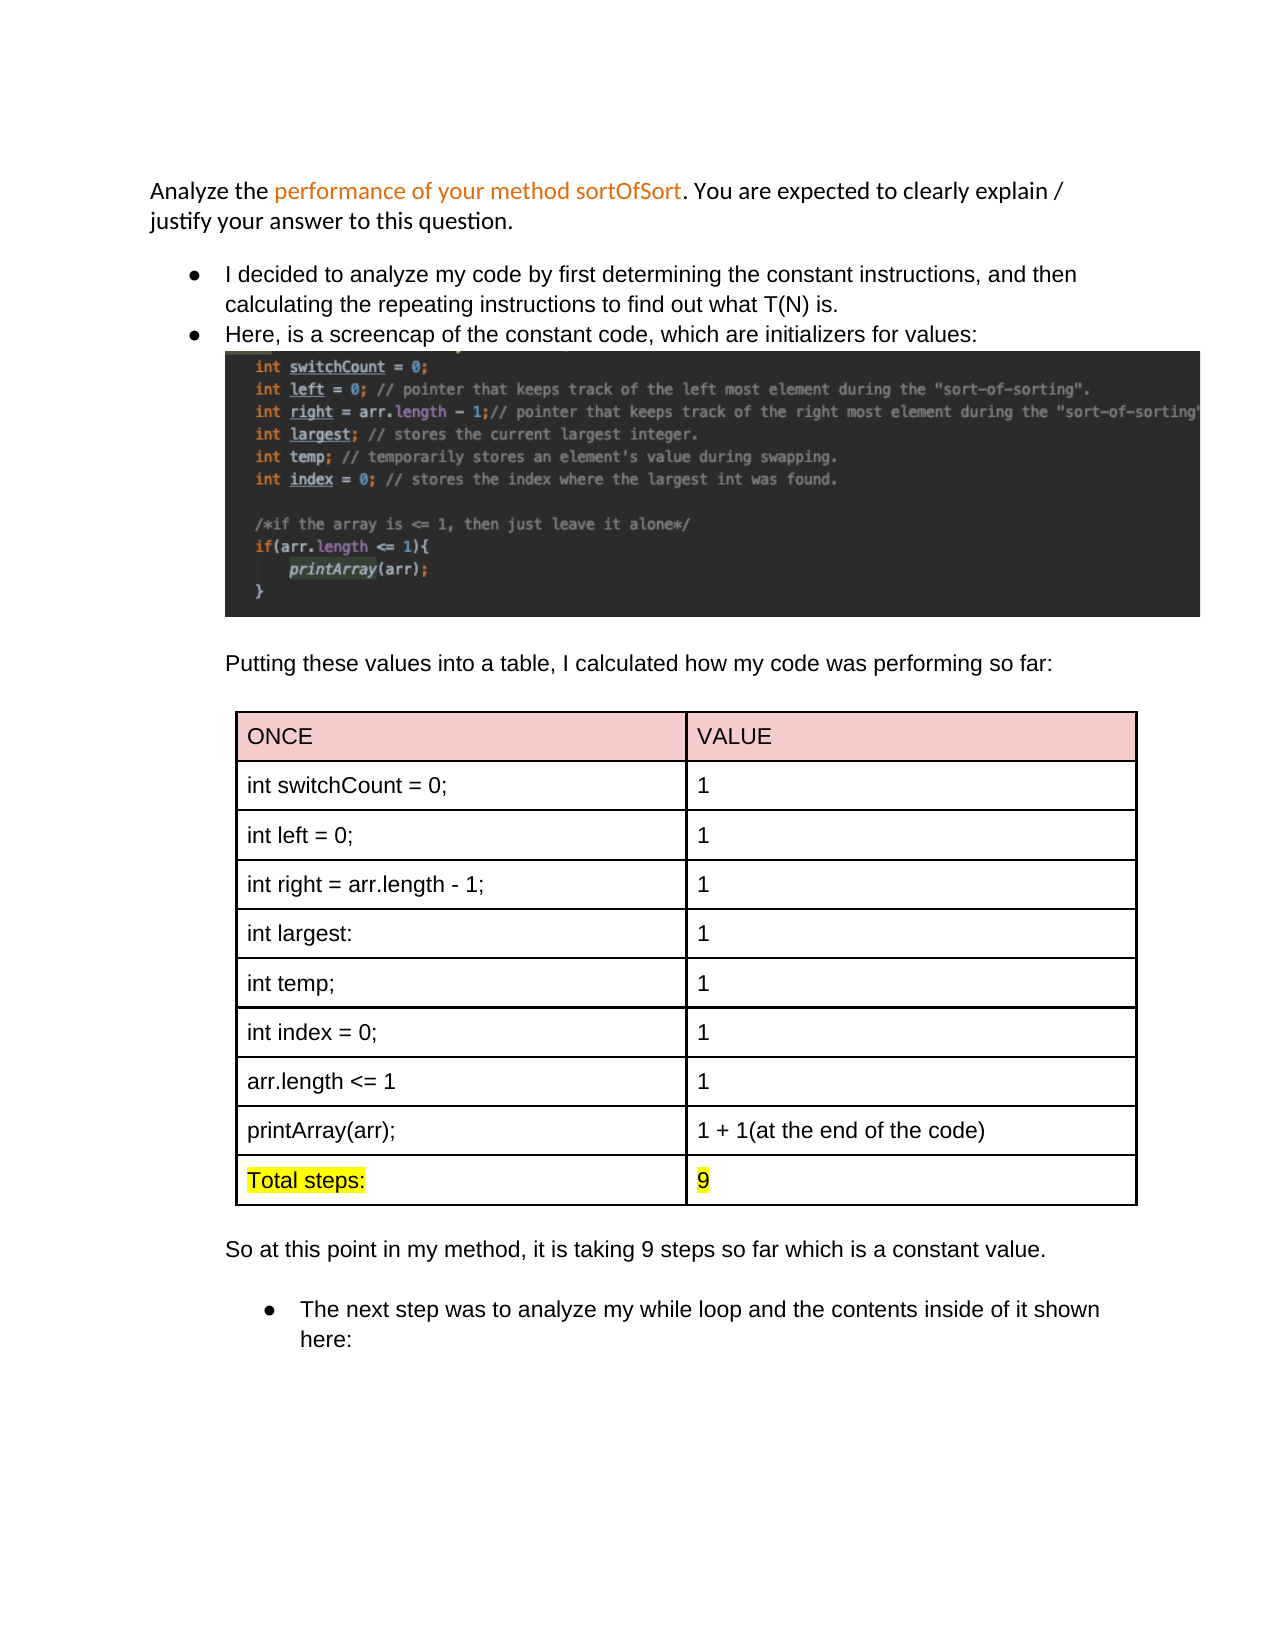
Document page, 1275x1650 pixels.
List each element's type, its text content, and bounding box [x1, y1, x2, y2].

table_cell int left = 0; [238, 811, 685, 858]
table_cell int switchCount = 0; [238, 762, 685, 809]
table_cell 1 [688, 1058, 1135, 1105]
picture [225, 351, 1200, 617]
table_cell 9 [688, 1156, 1135, 1203]
table_cell int right = arr.length - 1; [238, 861, 685, 908]
list The next step was to analyze my while loop and the contents inside of it shown here: [262, 1296, 1125, 1353]
text Putting these values into a table, I calculated how my code was performing so far: [225, 650, 1125, 677]
table_cell int temp; [238, 959, 685, 1006]
table_header VALUE [688, 713, 1135, 760]
list Here, is a screencap of the constant code, which are initializers for values: [187, 321, 1125, 348]
table_cell int largest: [238, 910, 685, 957]
table_cell arr.length <= 1 [238, 1058, 685, 1105]
table_cell 1 [688, 762, 1135, 809]
table_cell 1 [688, 1009, 1135, 1056]
table_cell printArray(arr); [238, 1107, 685, 1154]
table_cell int index = 0; [238, 1009, 685, 1056]
table_header ONCE [238, 713, 685, 760]
list I decided to analyze my code by first determining the constant instructions, and then calculating the repeating instructions to find out what T(N) is. [187, 261, 1125, 318]
table_cell 1 + 1(at the end of the code) [688, 1107, 1135, 1154]
table_cell 1 [688, 910, 1135, 957]
table_cell 1 [688, 861, 1135, 908]
table_cell 1 [688, 959, 1135, 1006]
table_cell Total steps: [238, 1156, 685, 1203]
text Analyze the performance of your method sortOfSort. You are expected to clearly explain / justify your answer to this question. [150, 175, 1125, 236]
table_cell 1 [688, 811, 1135, 858]
text So at this point in my method, it is taking 9 steps so far which is a constant value. [225, 1236, 1125, 1262]
